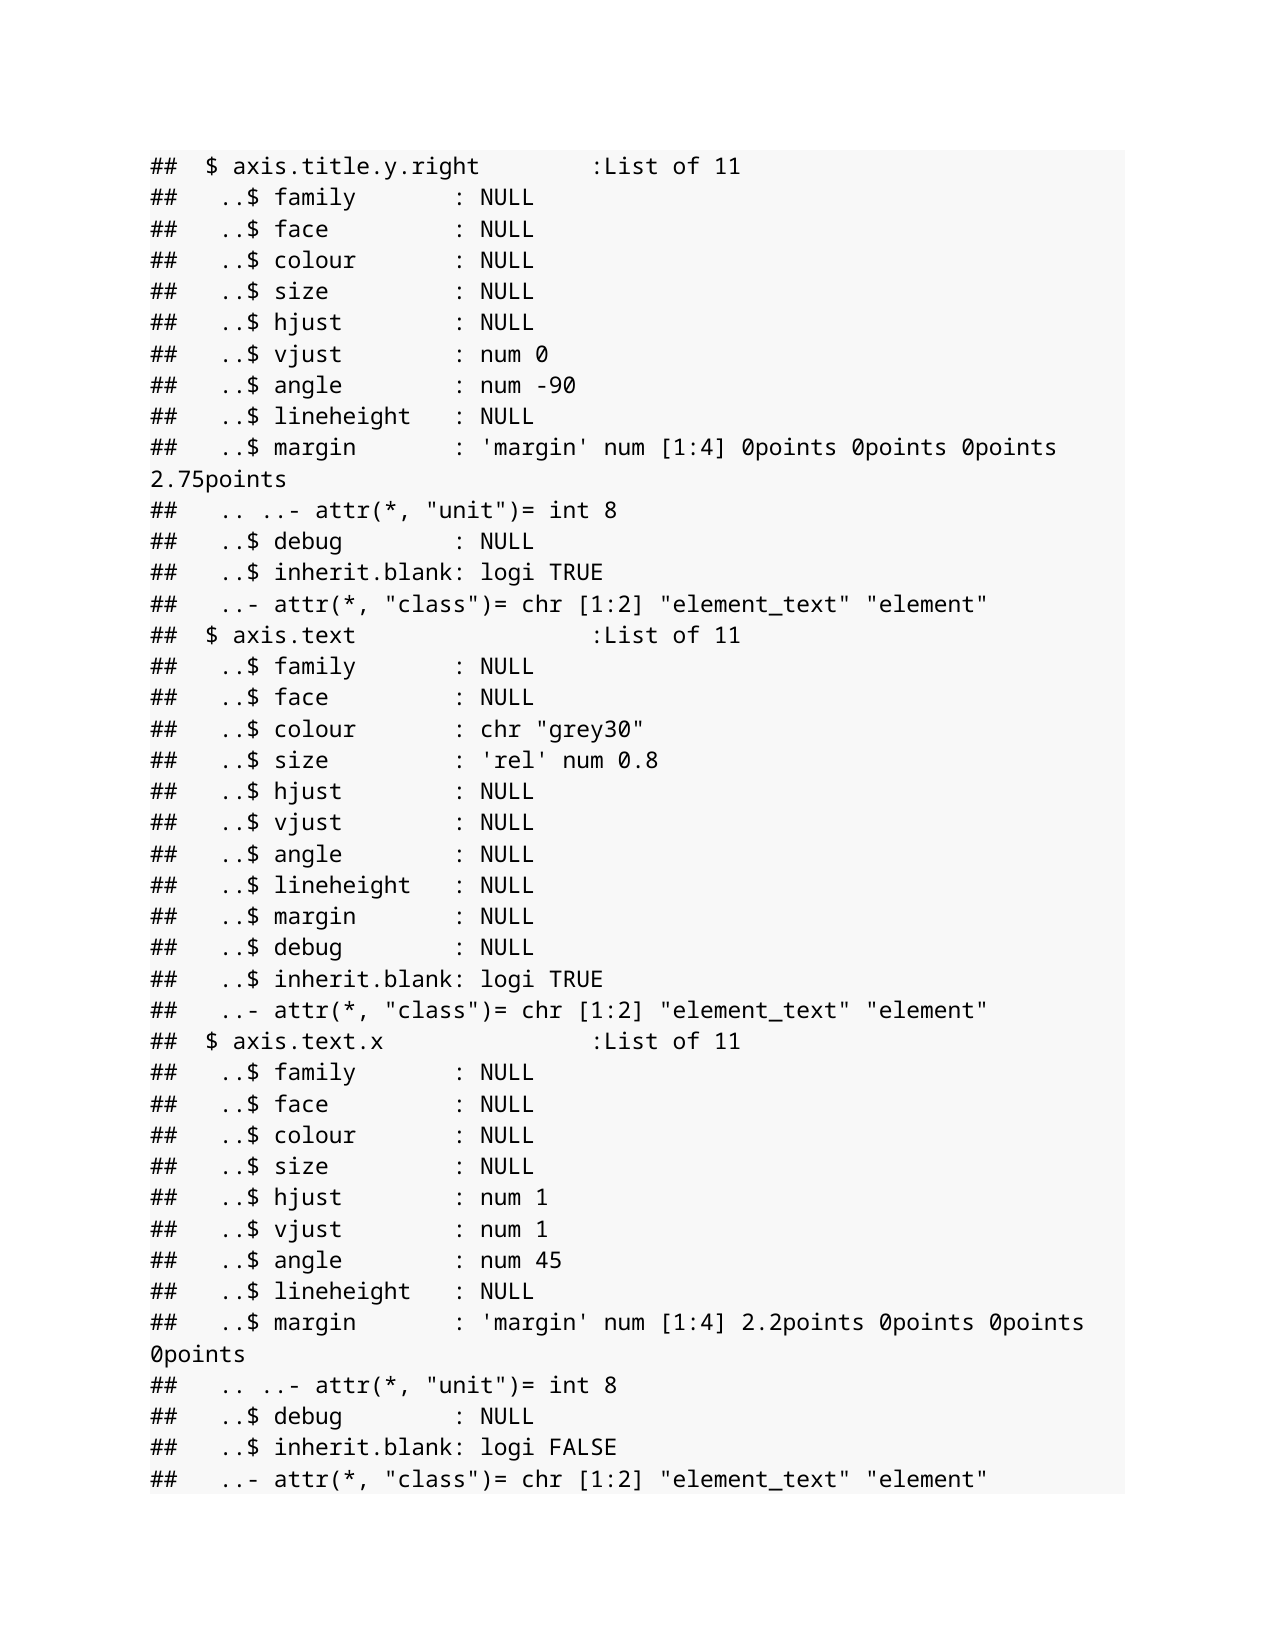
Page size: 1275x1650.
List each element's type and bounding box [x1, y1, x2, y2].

text [150, 150, 1125, 1494]
